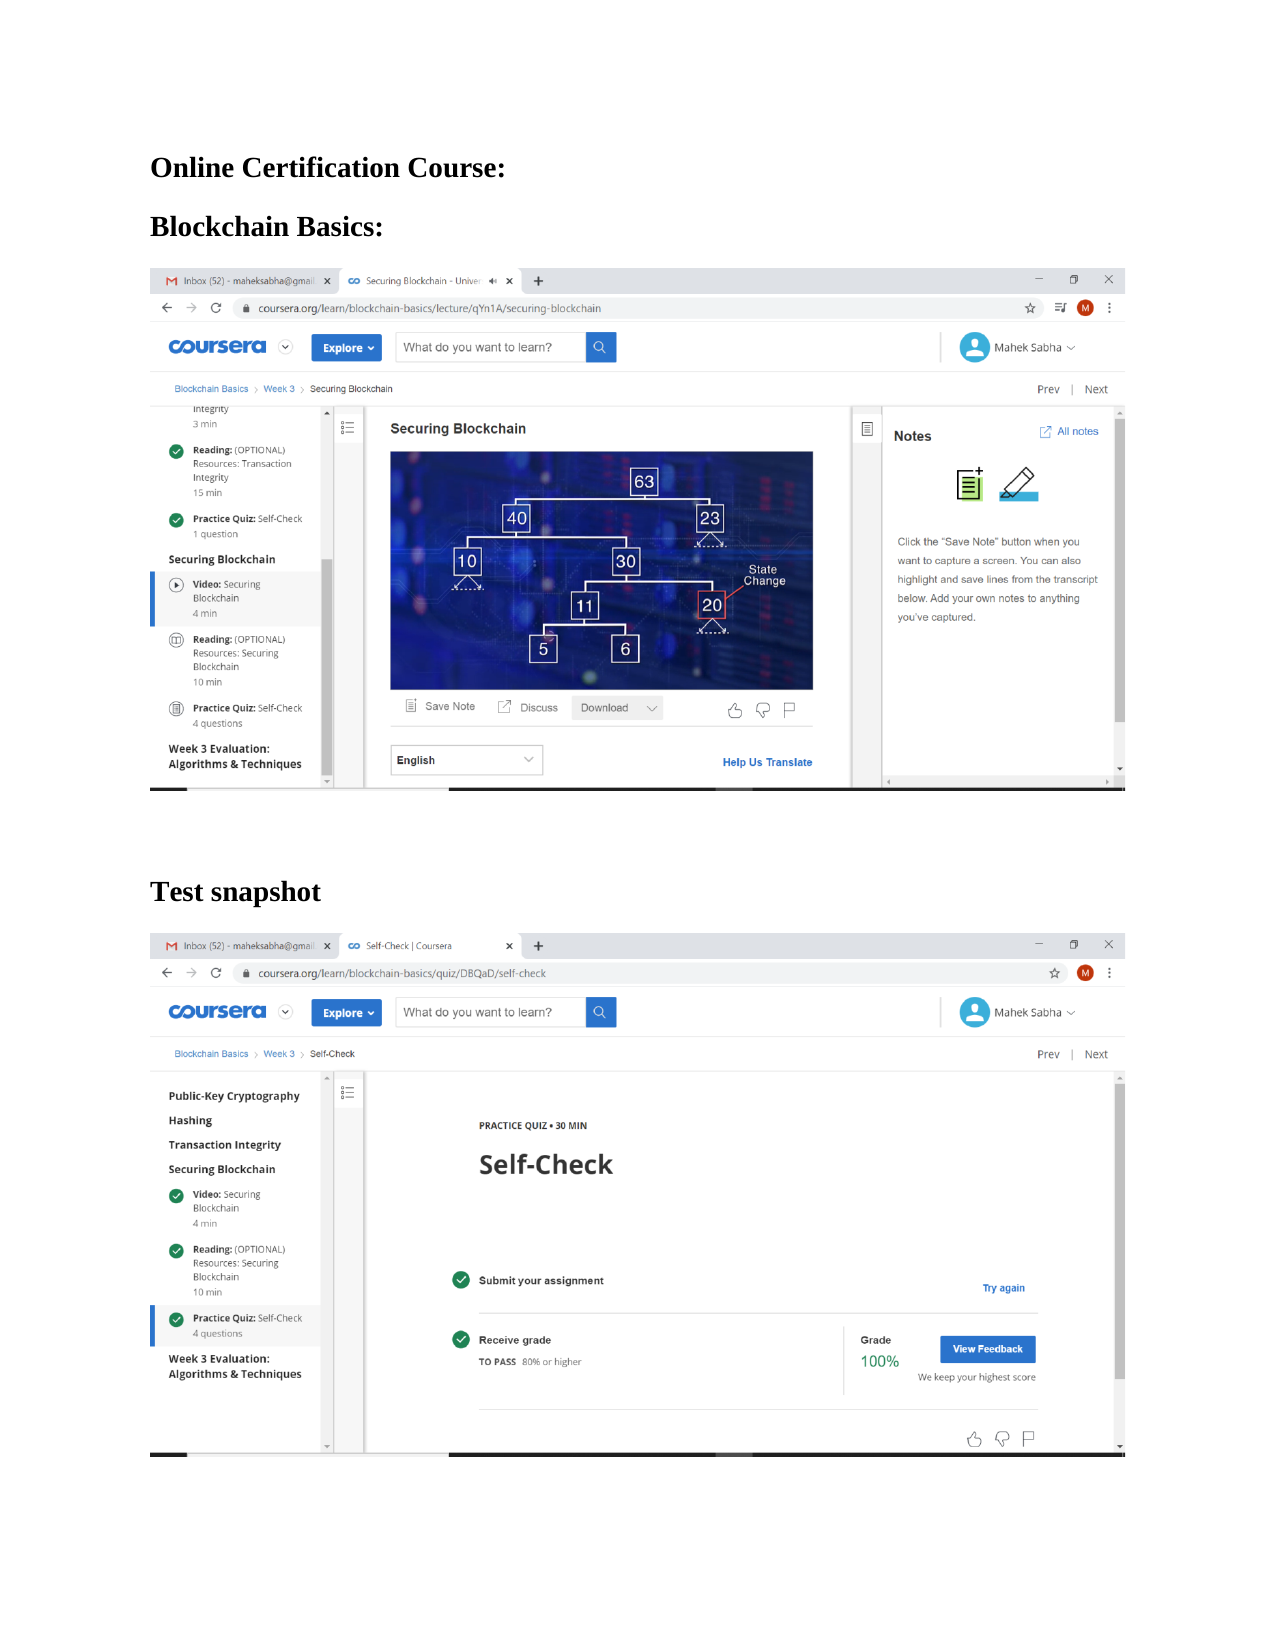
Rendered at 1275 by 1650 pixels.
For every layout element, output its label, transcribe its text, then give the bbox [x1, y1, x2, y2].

picture [150, 268, 1125, 791]
picture [150, 933, 1125, 1457]
text Test snapshot [150, 874, 1125, 908]
text Online Certification Course: [150, 150, 1125, 183]
text Blockchain Basics: [150, 209, 1125, 243]
